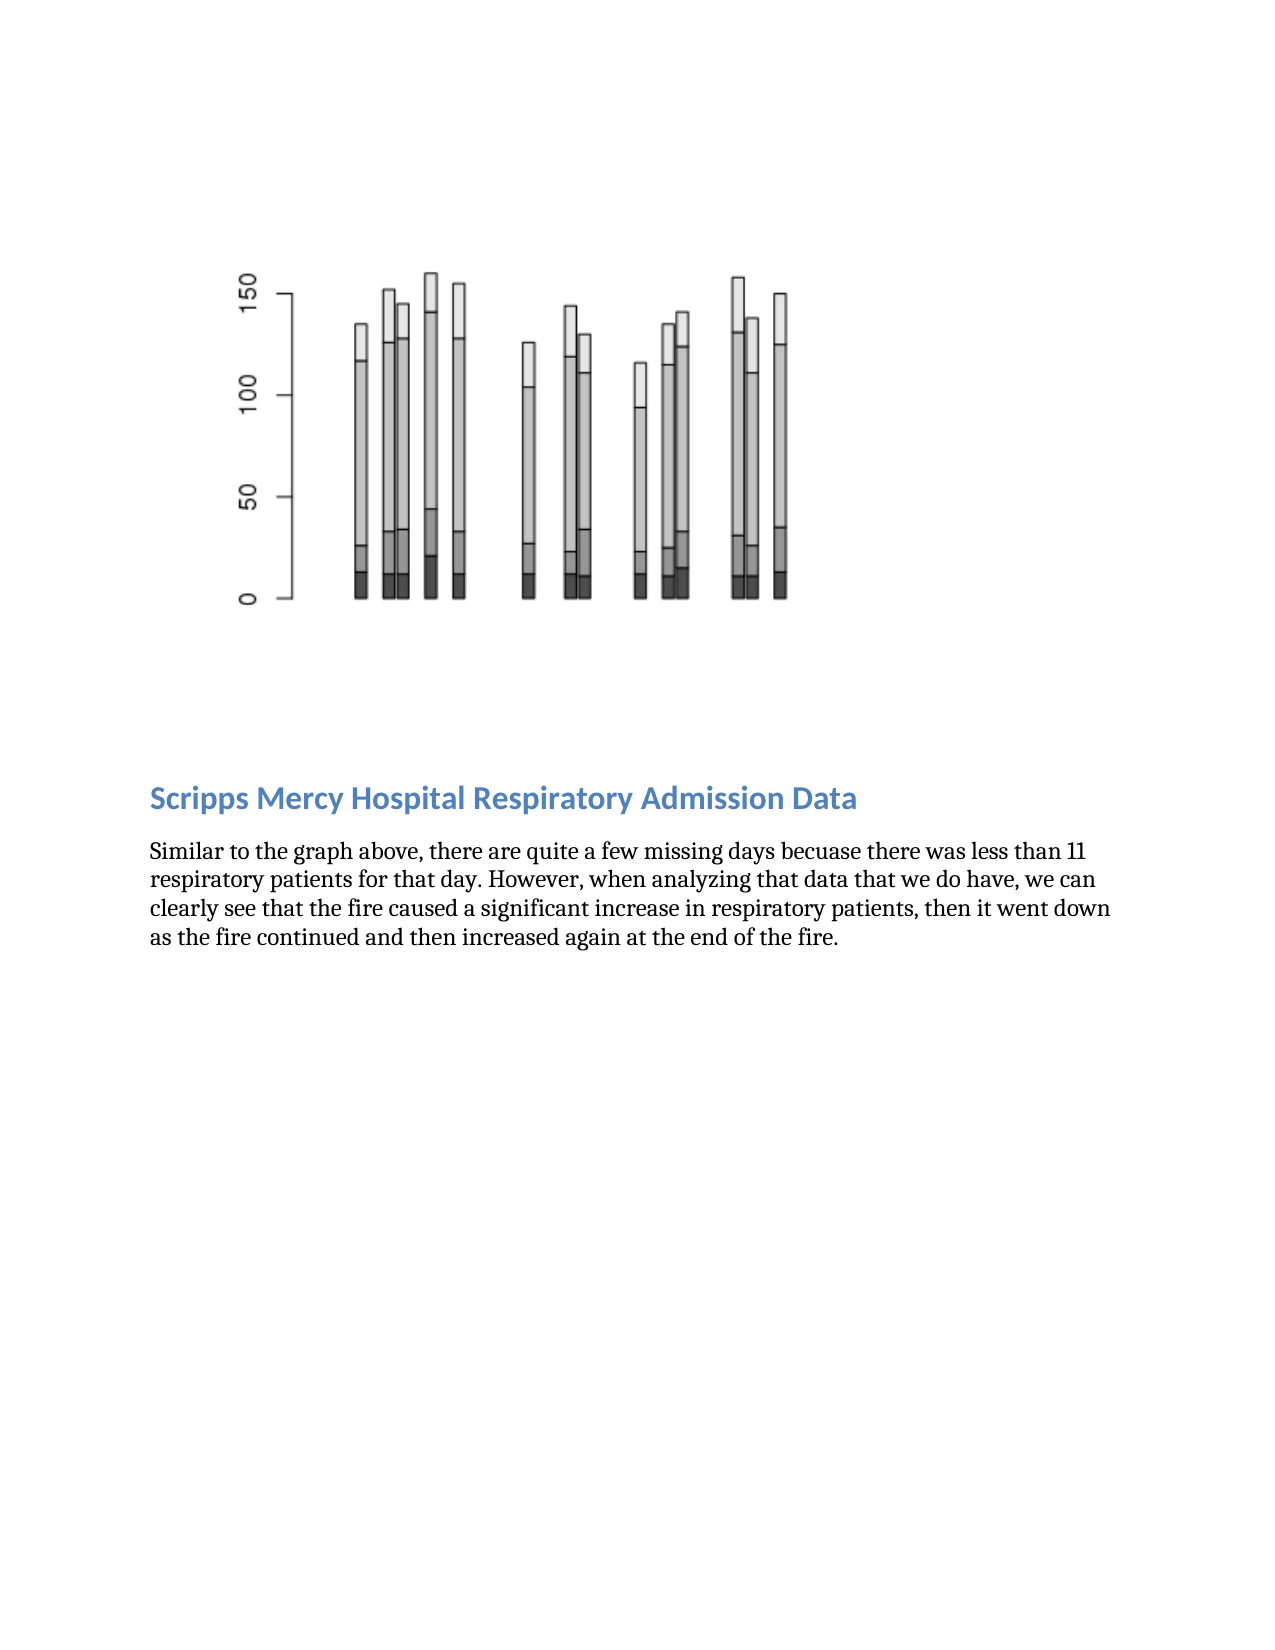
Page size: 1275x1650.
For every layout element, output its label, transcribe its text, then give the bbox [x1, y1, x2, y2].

text Similar to the graph above, there are quite a few missing days becuase there was less than 11 respiratory patients for that day. However, when analyzing that data that we do have, we can clearly see that the fire caused a significant increase in respiratory patients, then it went down as the fire continued and then increased again at the end of the fire. [150, 837, 1125, 952]
picture [168, 150, 927, 757]
subtitle Scripps Mercy Hospital Respiratory Admission Data [150, 777, 1125, 818]
